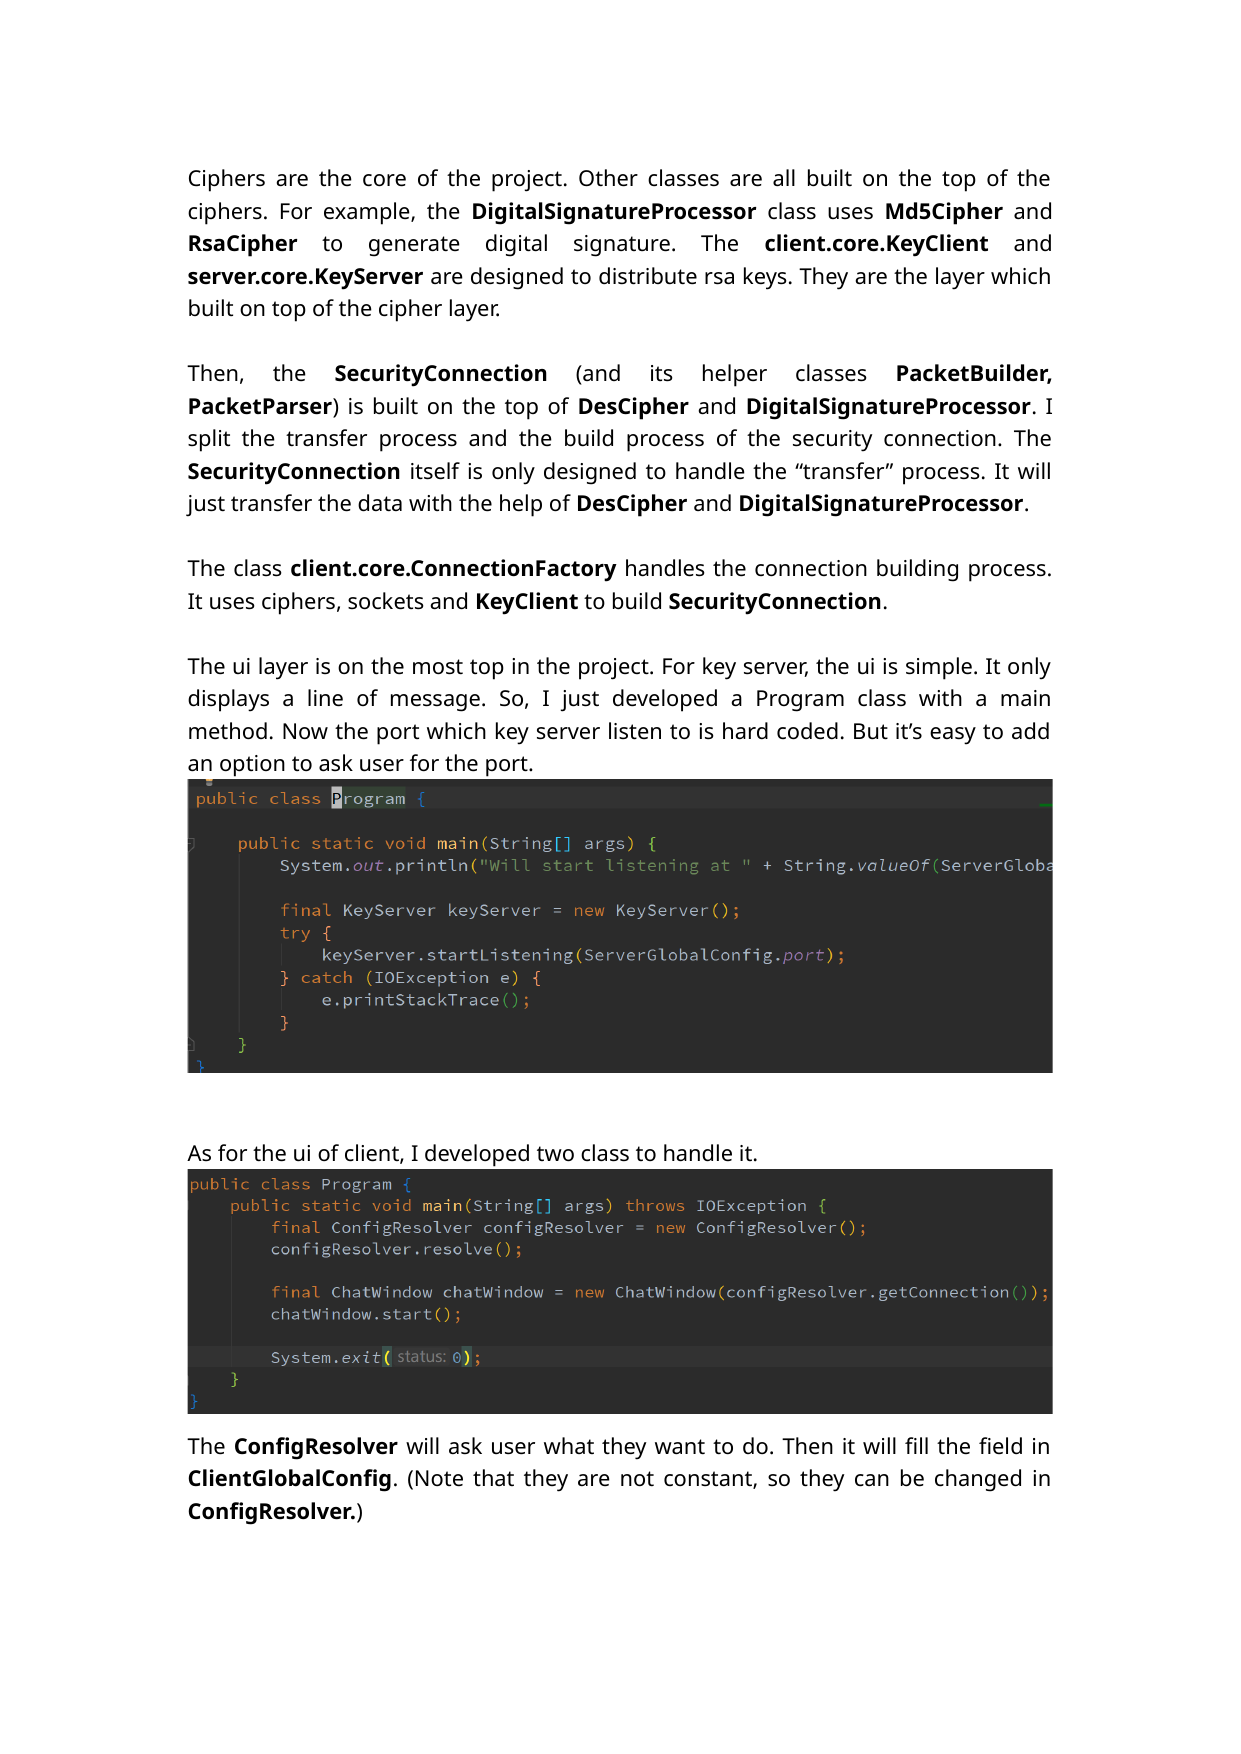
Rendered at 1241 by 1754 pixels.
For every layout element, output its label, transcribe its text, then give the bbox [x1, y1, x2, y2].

text As for the ui of client, I developed two class to handle it. [187, 1137, 1053, 1169]
picture [187, 1169, 1053, 1414]
text The ui layer is on the most top in the project. For key server, the ui is simple. It only displays a line of message. So, I just developed a Program class with a main method. Now the port which key server listen to is hard coded. But it’s easy to add an option to ask user for the port. [187, 649, 1053, 779]
picture [187, 779, 1053, 1073]
text Ciphers are the core of the project. Other classes are all built on the top of the ciphers. For example, the DigitalSignatureProcessor class uses Md5Cipher and RsaCipher to generate digital signature. The client.core.KeyClient and server.core.KeyServer are designed to distribute rsa keys. They are the layer which built on top of the cipher layer. [187, 162, 1053, 324]
text Then, the SecurityConnection (and its helper classes PacketBuilder, PacketParser) is built on the top of DesCipher and DigitalSignatureProcessor. I split the transfer process and the build process of the security connection. The SecurityConnection itself is only designed to handle the “transfer” process. It will just transfer the data with the help of DesCipher and DigitalSignatureProcessor. [187, 357, 1053, 519]
text The ConfigResolver will ask user what they want to do. Then it will fill the field in ClientGlobalConfig. (Note that they are not constant, so they can be changed in ConfigResolver.) [187, 1429, 1053, 1527]
text The class client.core.ConnectionFactory handles the connection building process. It uses ciphers, sockets and KeyClient to build SecurityConnection. [187, 552, 1053, 617]
